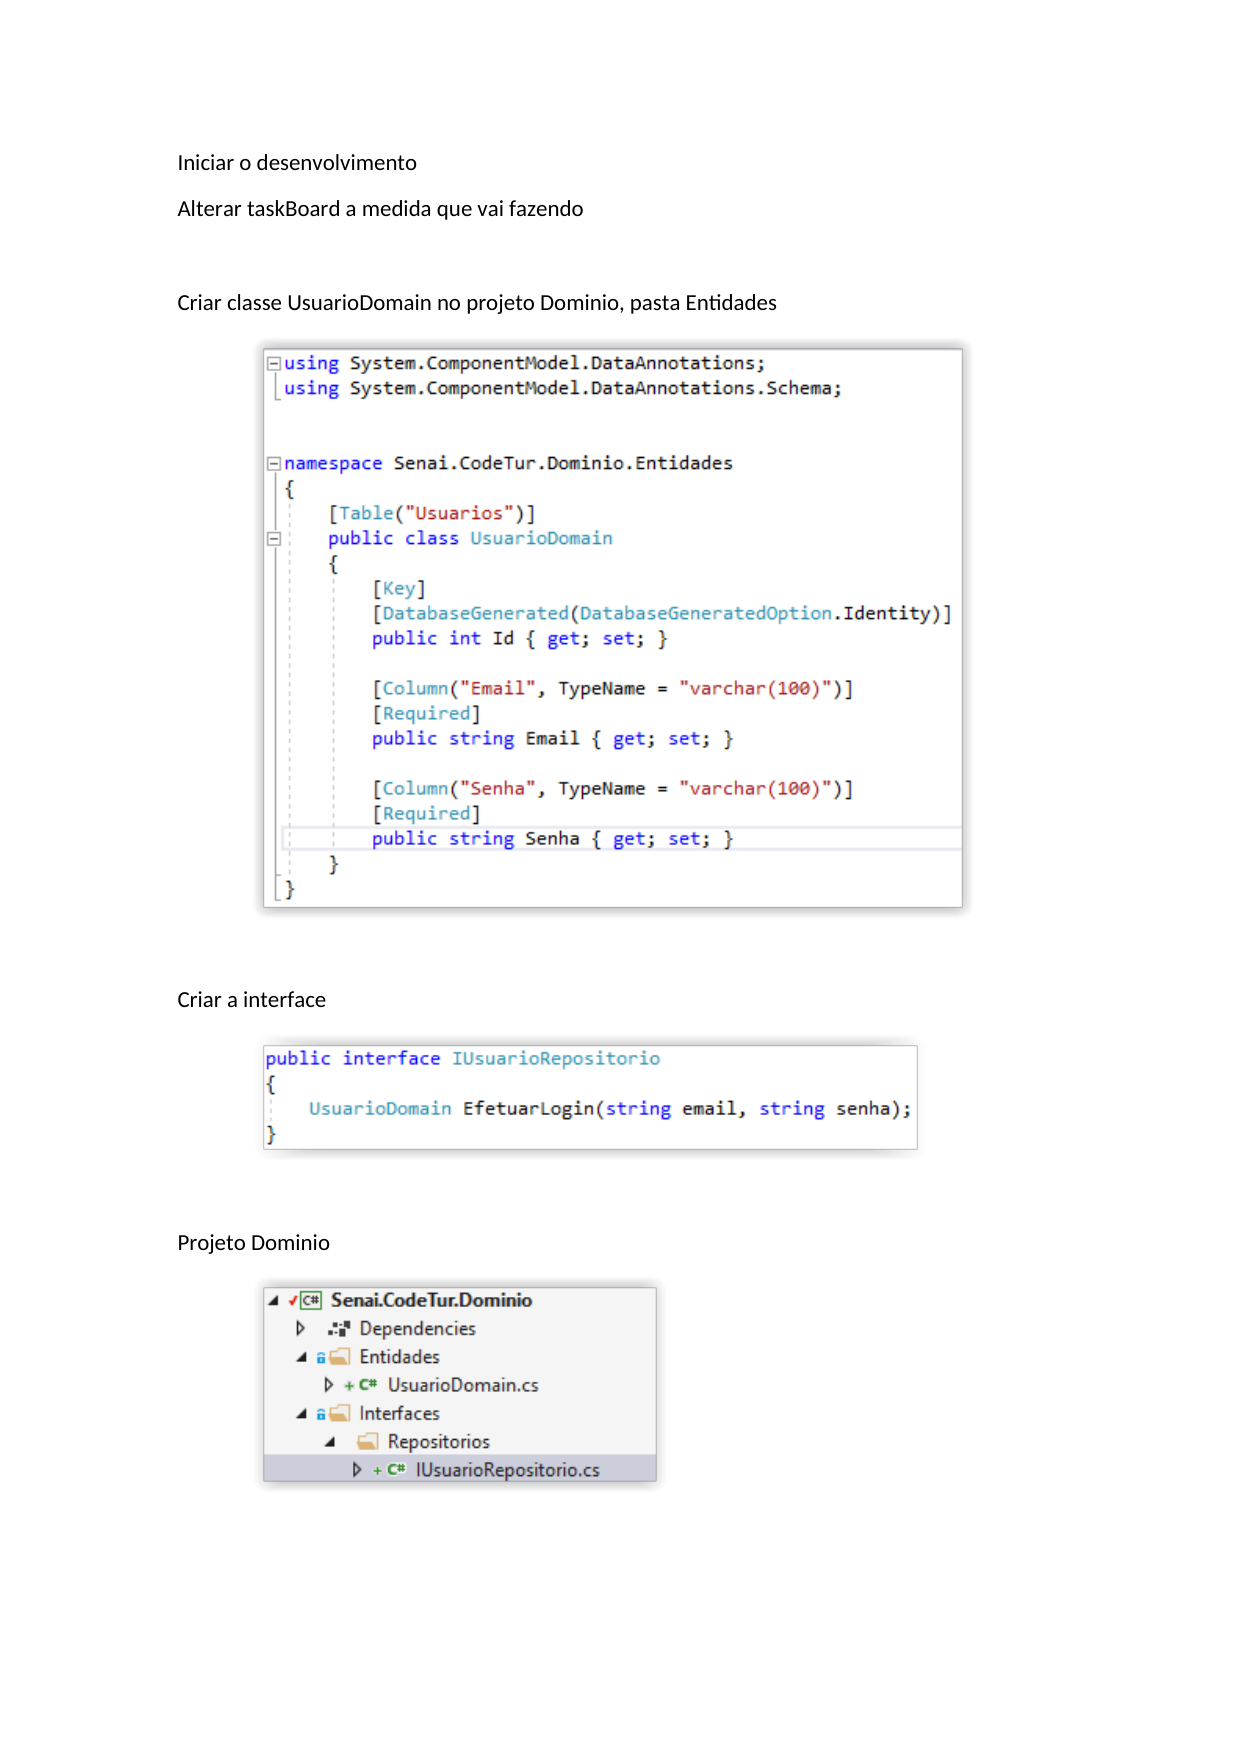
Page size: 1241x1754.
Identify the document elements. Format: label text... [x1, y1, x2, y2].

text Criar a interface [177, 985, 1063, 1013]
text Criar classe UsuarioDomain no projeto Dominio, pasta Entidades [177, 288, 1063, 316]
picture [251, 1274, 669, 1494]
text Iniciar o desenvolvimento [177, 148, 1063, 176]
picture [251, 335, 975, 920]
text Alterar taskBoard a medida que vai fazendo [177, 194, 1063, 222]
picture [251, 1032, 930, 1162]
text Projeto Dominio [177, 1228, 1063, 1256]
